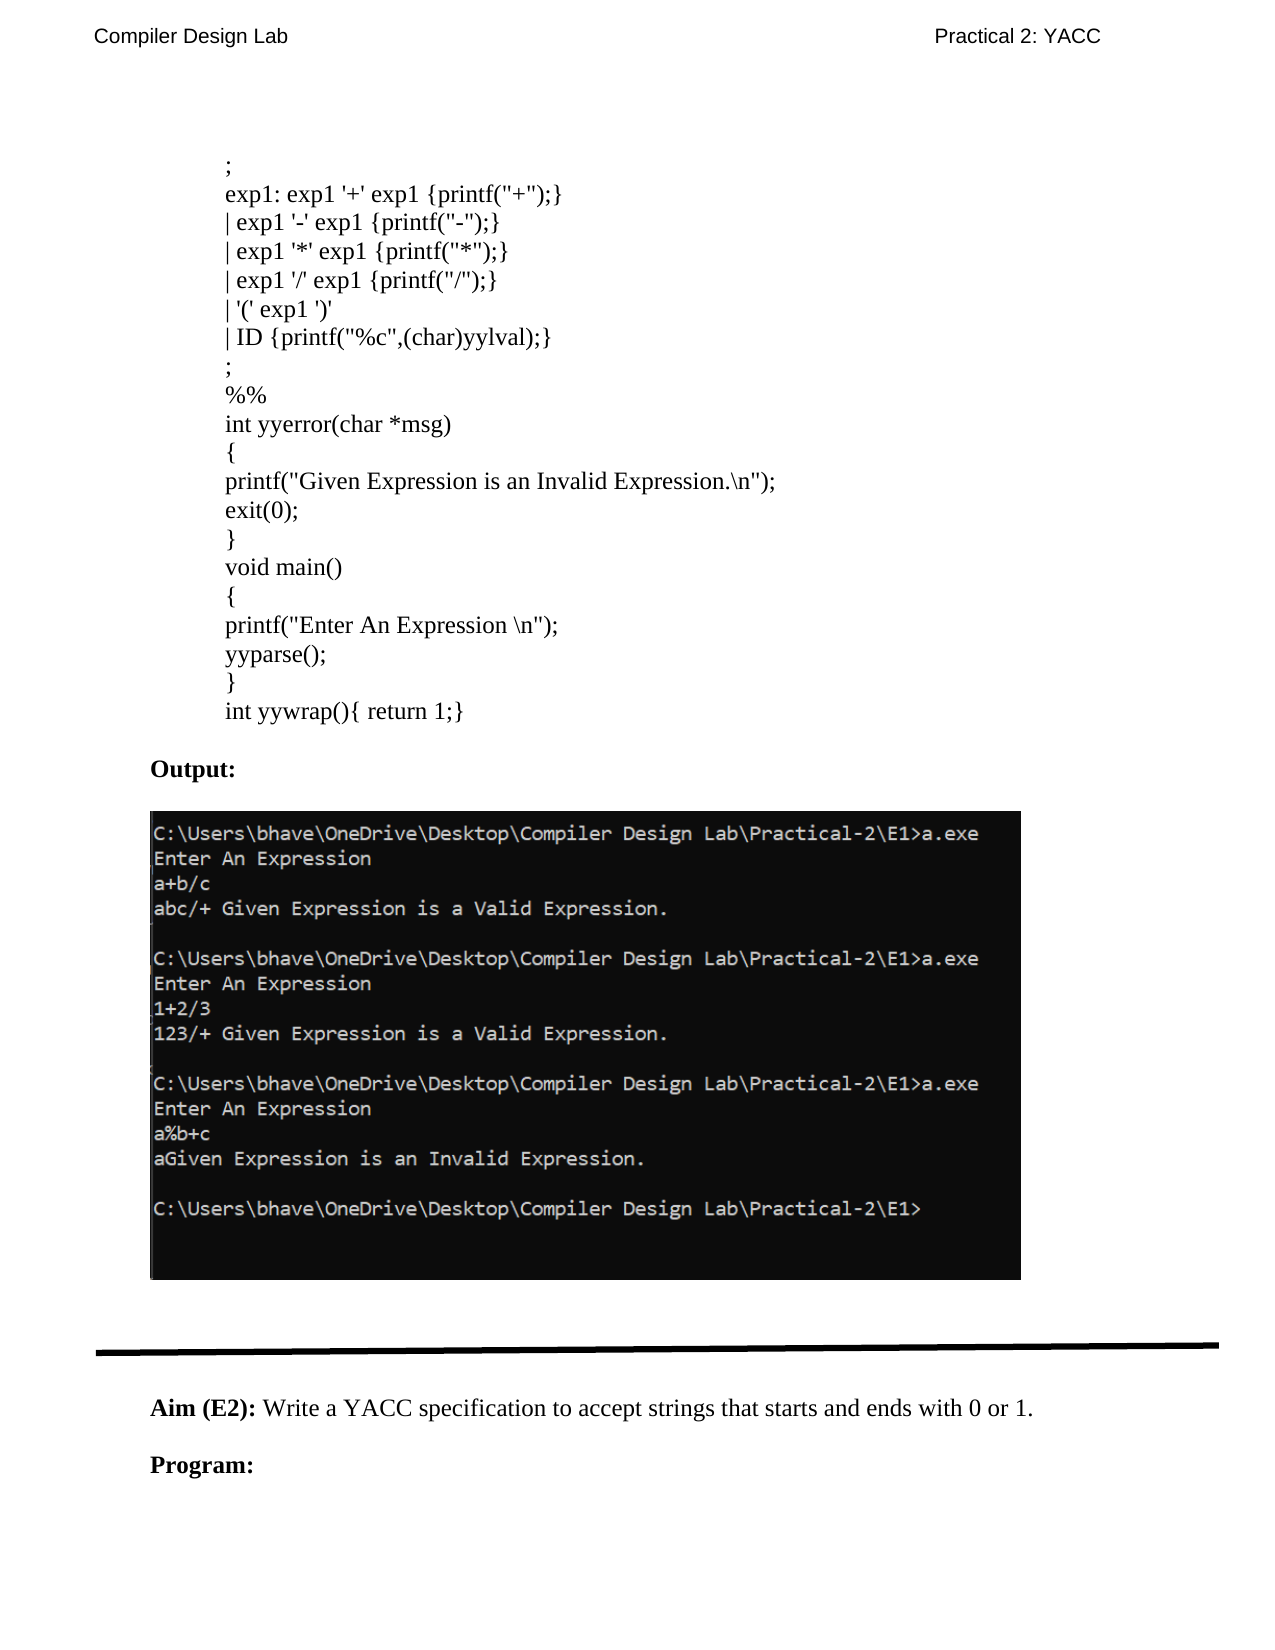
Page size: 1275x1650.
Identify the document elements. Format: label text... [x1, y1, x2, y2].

text int yywrap(){ return 1;} [150, 696, 1125, 725]
text void main() [150, 552, 1125, 581]
text exp1: exp1 '+' exp1 {printf("+");} [150, 179, 1125, 207]
text { [150, 437, 1125, 466]
text Program: [150, 1450, 1125, 1479]
text } [150, 524, 1125, 552]
text int yyerror(char *msg) [150, 409, 1125, 437]
text | exp1 '/' exp1 {printf("/");} [150, 265, 1125, 294]
picture [150, 811, 1021, 1280]
text | exp1 '*' exp1 {printf("*");} [150, 236, 1125, 265]
text printf("Given Expression is an Invalid Expression.\n"); [150, 466, 1125, 495]
text ; [150, 150, 1125, 179]
text | ID {printf("%c",(char)yylval);} [150, 322, 1125, 351]
text { [150, 581, 1125, 610]
text ; [150, 351, 1125, 380]
text yyparse(); [150, 639, 1125, 667]
text | exp1 '-' exp1 {printf("-");} [150, 207, 1125, 236]
text printf("Enter An Expression \n"); [150, 610, 1125, 639]
text exit(0); [150, 495, 1125, 524]
text %% [150, 380, 1125, 409]
text } [150, 667, 1125, 696]
text | '(' exp1 ')' [150, 294, 1125, 322]
text Aim (E2): Write a YACC specification to accept strings that starts and ends with 0 or 1. [150, 1393, 1125, 1421]
text Output: [150, 754, 1125, 782]
